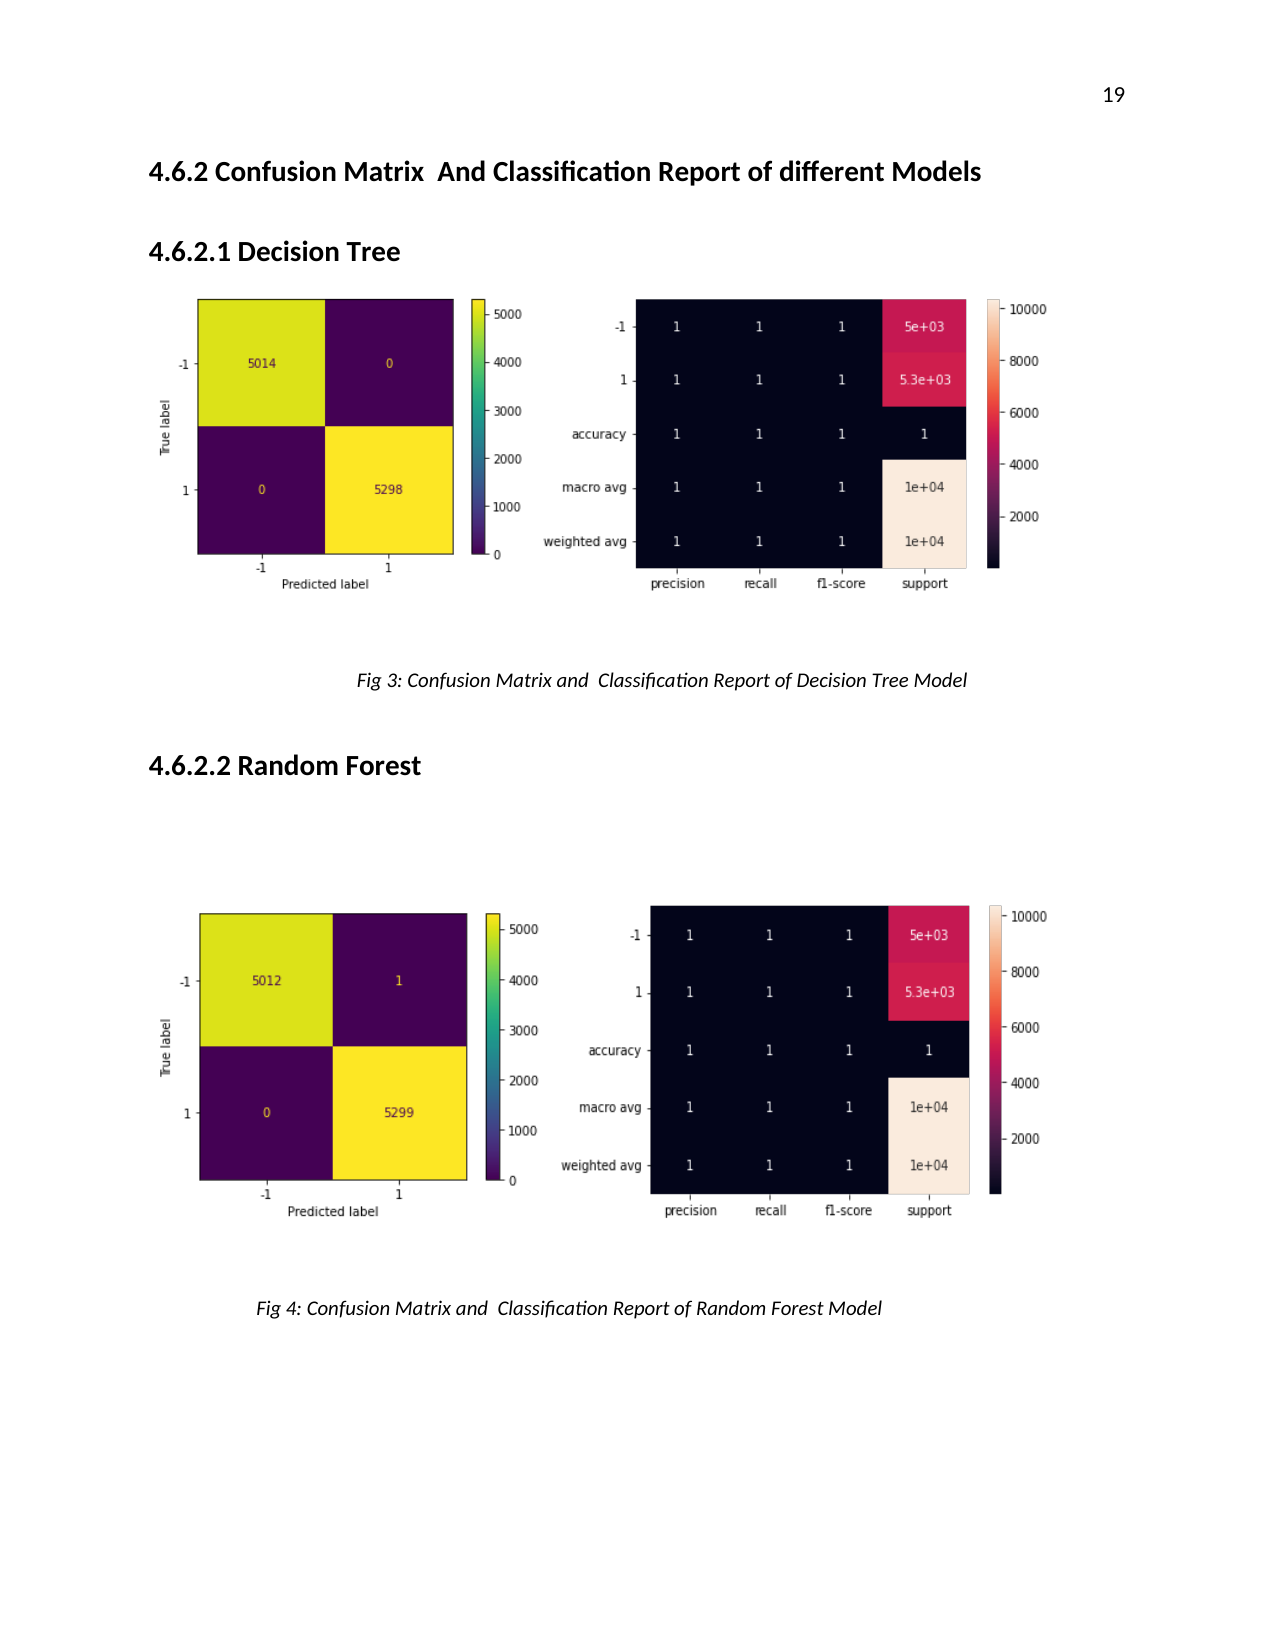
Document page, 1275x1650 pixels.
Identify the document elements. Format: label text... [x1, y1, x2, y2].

text Fig 4: Confusion Matrix and Classification Report of Random Forest Model [256, 1295, 1125, 1321]
picture [553, 898, 1055, 1226]
subtitle 4.6.2 Confusion Matrix And Classification Report of different Models [148, 153, 1125, 189]
text Fig 3: Confusion Matrix and Classification Report of Decision Tree Model [150, 667, 970, 693]
picture [535, 292, 1055, 598]
picture [153, 906, 547, 1226]
subtitle 4.6.2.2 Random Forest [148, 747, 1125, 783]
subtitle 4.6.2.1 Decision Tree [148, 233, 1125, 269]
picture [153, 292, 530, 598]
